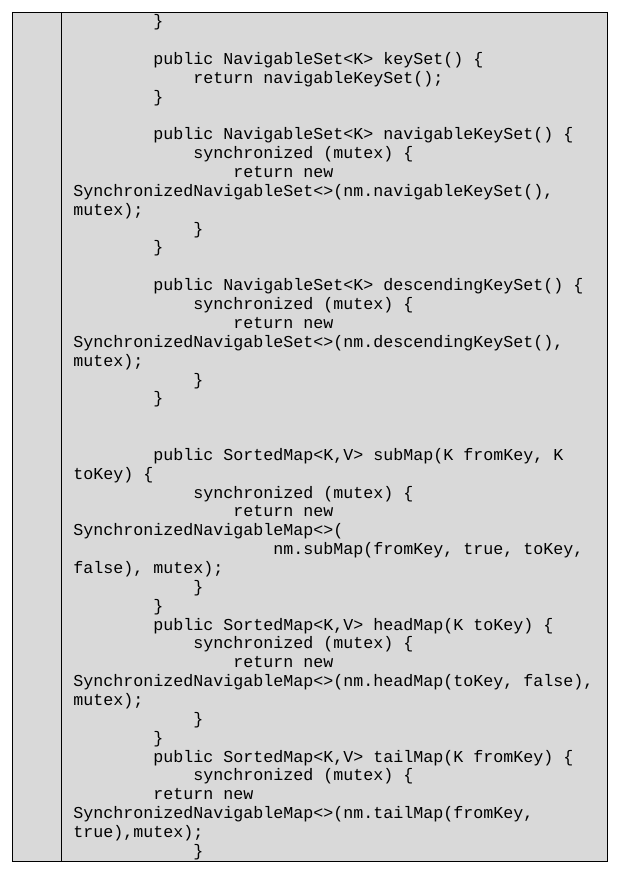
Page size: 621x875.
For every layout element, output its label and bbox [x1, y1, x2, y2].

table_header [13, 13, 61, 861]
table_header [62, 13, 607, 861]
